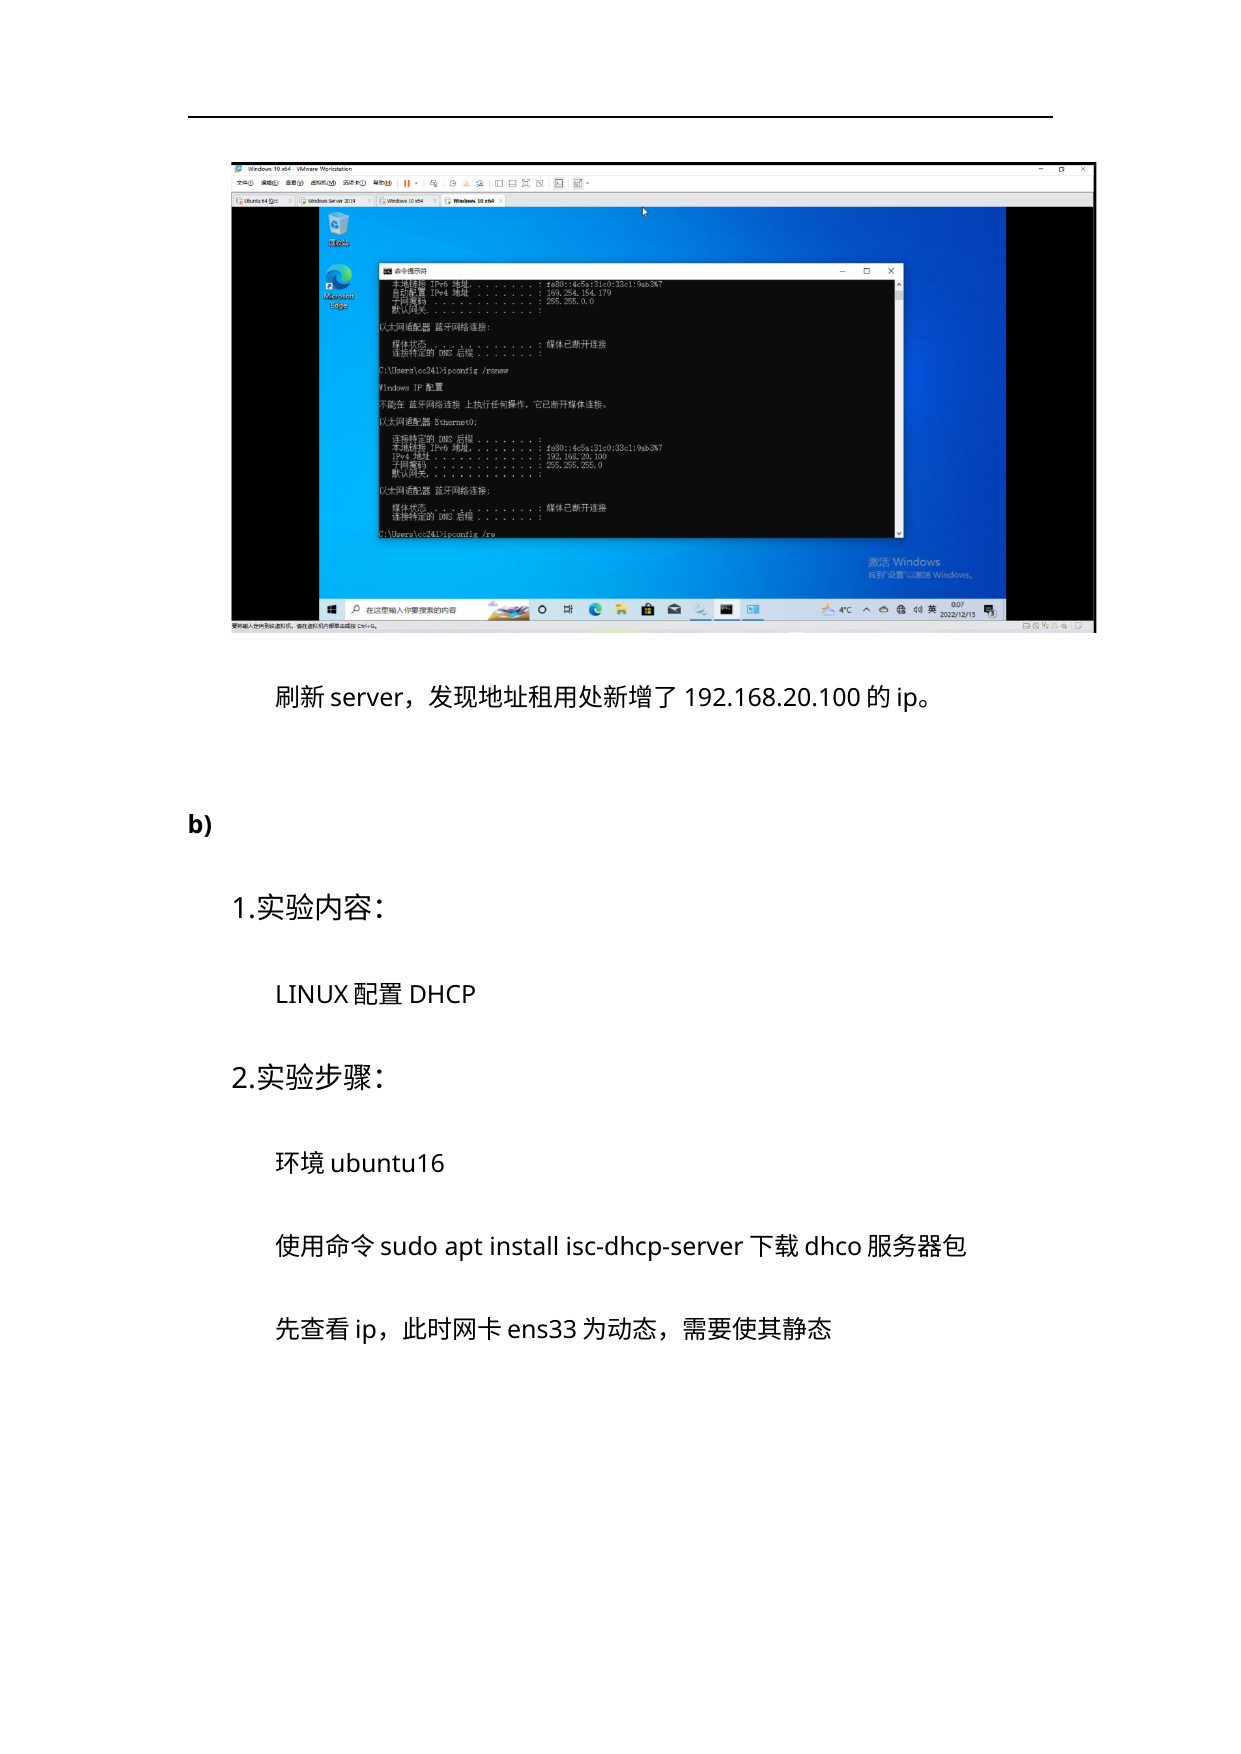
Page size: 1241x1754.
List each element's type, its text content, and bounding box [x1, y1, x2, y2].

list 使用命令sudo apt install isc-dhcp-server下载dhco服务器包 [231, 1212, 1053, 1277]
list b) [187, 792, 1053, 857]
list 环境ubuntu16 [231, 1129, 1053, 1194]
list LINUX配置DHCP [231, 960, 1053, 1025]
list 刷新server，发现地址租用处新增了192.168.20.100的ip。 [231, 663, 1053, 728]
list 2.实验步骤： [187, 1043, 1053, 1108]
picture [231, 162, 1097, 633]
list 1.实验内容： [187, 874, 1053, 939]
list 先查看ip，此时网卡ens33为动态，需要使其静态 [231, 1295, 1053, 1360]
